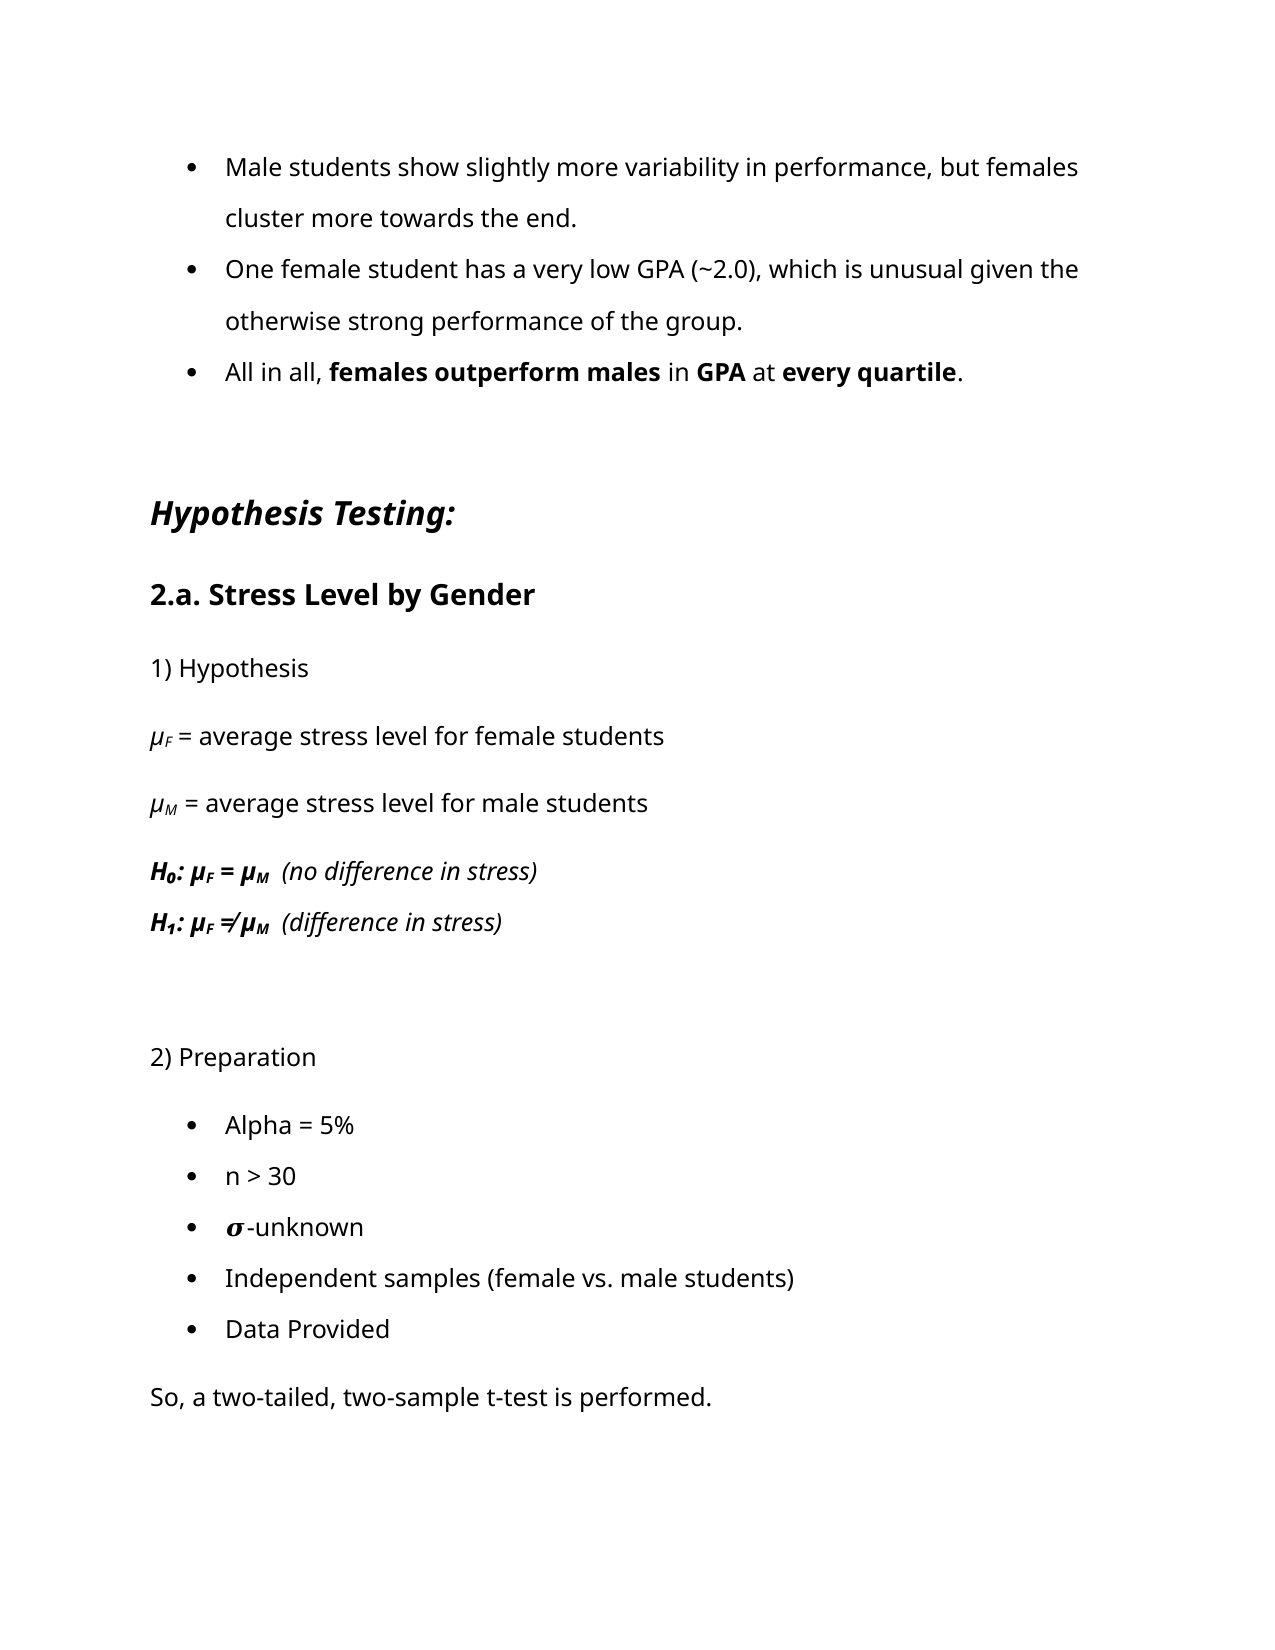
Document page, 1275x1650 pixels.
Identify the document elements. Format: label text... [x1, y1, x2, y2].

list One female student has a very low GPA (~2.0), which is unusual given the otherwise strong performance of the group. [187, 252, 1125, 337]
text Hypothesis Testing: [150, 489, 1125, 535]
text 1) Hypothesis [150, 651, 1125, 684]
list Male students show slightly more variability in performance, but females cluster more towards the end. [187, 150, 1125, 235]
list Data Provided [187, 1312, 1125, 1346]
text μF = average stress level for female students [150, 718, 1125, 752]
text 2.a. Stress Level by Gender [150, 574, 1125, 614]
list All in all, females outperform males in GPA at every quartile. [187, 354, 1125, 388]
text H₀: μF = μM (no difference in stress) H₁: μF ≠ μM (difference in stress) [150, 854, 1125, 939]
text 2) Preparation [150, 1040, 1125, 1074]
list n > 30 [187, 1159, 1125, 1193]
text So, a two-tailed, two-sample t-test is performed. [150, 1380, 1125, 1414]
list Independent samples (female vs. male students) [187, 1261, 1125, 1295]
text μM = average stress level for male students [150, 786, 1125, 820]
list Alpha = 5% [187, 1108, 1125, 1142]
list 𝝈-unknown [187, 1210, 1125, 1244]
